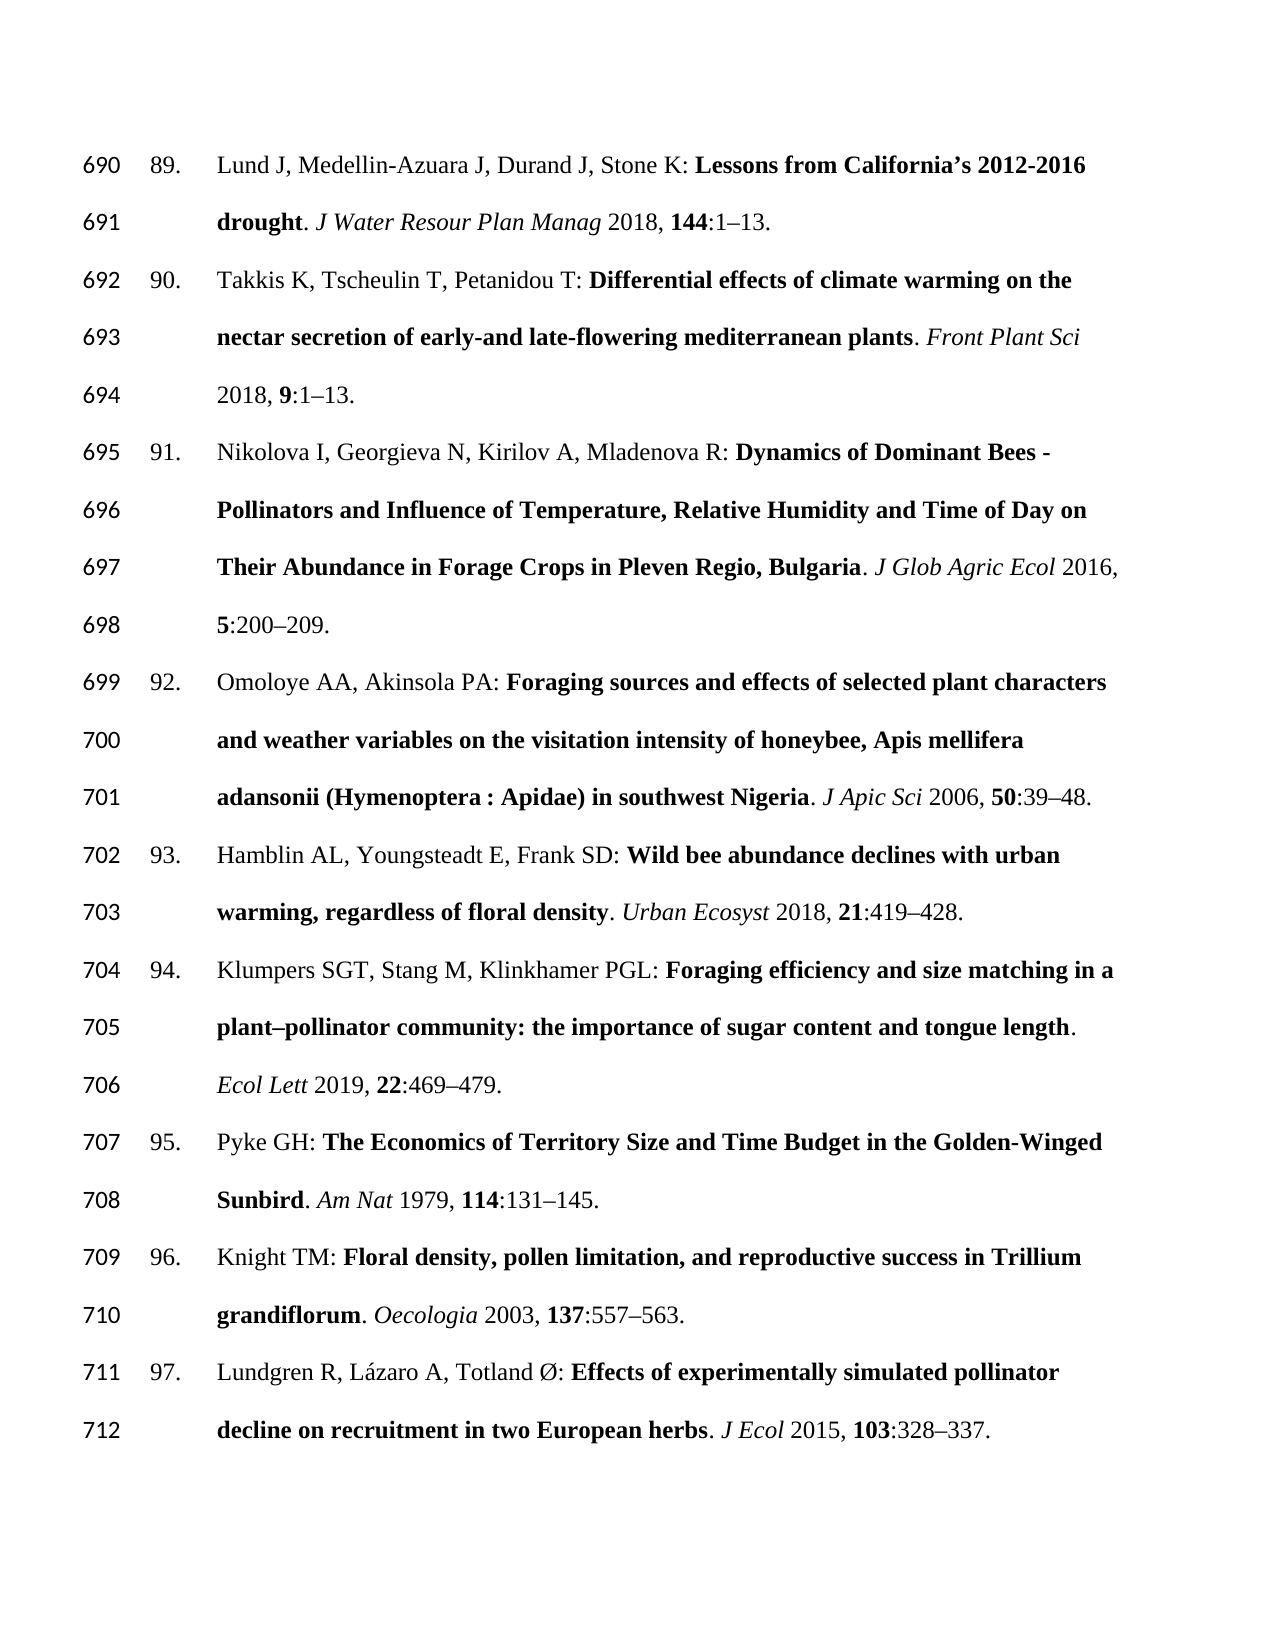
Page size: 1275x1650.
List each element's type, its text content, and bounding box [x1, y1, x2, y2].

text 91. Nikolova I, Georgieva N, Kirilov A, Mladenova R: Dynamics of Dominant Bees - Pollinators and Influence of Temperature, Relative Humidity and Time of Day on Their Abundance in Forage Crops in Pleven Regio, Bulgaria. J Glob Agric Ecol 2016, 5:200–209. [150, 437, 1125, 639]
text 90. Takkis K, Tscheulin T, Petanidou T: Differential effects of climate warming on the nectar secretion of early-and late-flowering mediterranean plants. Front Plant Sci 2018, 9:1–13. [150, 265, 1125, 409]
text 92. Omoloye AA, Akinsola PA: Foraging sources and effects of selected plant characters and weather variables on the visitation intensity of honeybee, Apis mellifera adansonii (Hymenoptera : Apidae) in southwest Nigeria. J Apic Sci 2006, 50:39–48. [150, 667, 1125, 811]
text 94. Klumpers SGT, Stang M, Klinkhamer PGL: Foraging efficiency and size matching in a plant–pollinator community: the importance of sugar content and tongue length. Ecol Lett 2019, 22:469–479. [150, 955, 1125, 1099]
text 89. Lund J, Medellin-Azuara J, Durand J, Stone K: Lessons from California’s 2012-2016 drought. J Water Resour Plan Manag 2018, 144:1–13. [150, 150, 1125, 236]
text 97. Lundgren R, Lázaro A, Totland Ø: Effects of experimentally simulated pollinator decline on recruitment in two European herbs. J Ecol 2015, 103:328–337. [150, 1357, 1125, 1444]
text 93. Hamblin AL, Youngsteadt E, Frank SD: Wild bee abundance declines with urban warming, regardless of floral density. Urban Ecosyst 2018, 21:419–428. [150, 840, 1125, 926]
text 95. Pyke GH: The Economics of Territory Size and Time Budget in the Golden-Winged Sunbird. Am Nat 1979, 114:131–145. [150, 1127, 1125, 1214]
text 96. Knight TM: Floral density, pollen limitation, and reproductive success in Trillium grandiflorum. Oecologia 2003, 137:557–563. [150, 1242, 1125, 1329]
